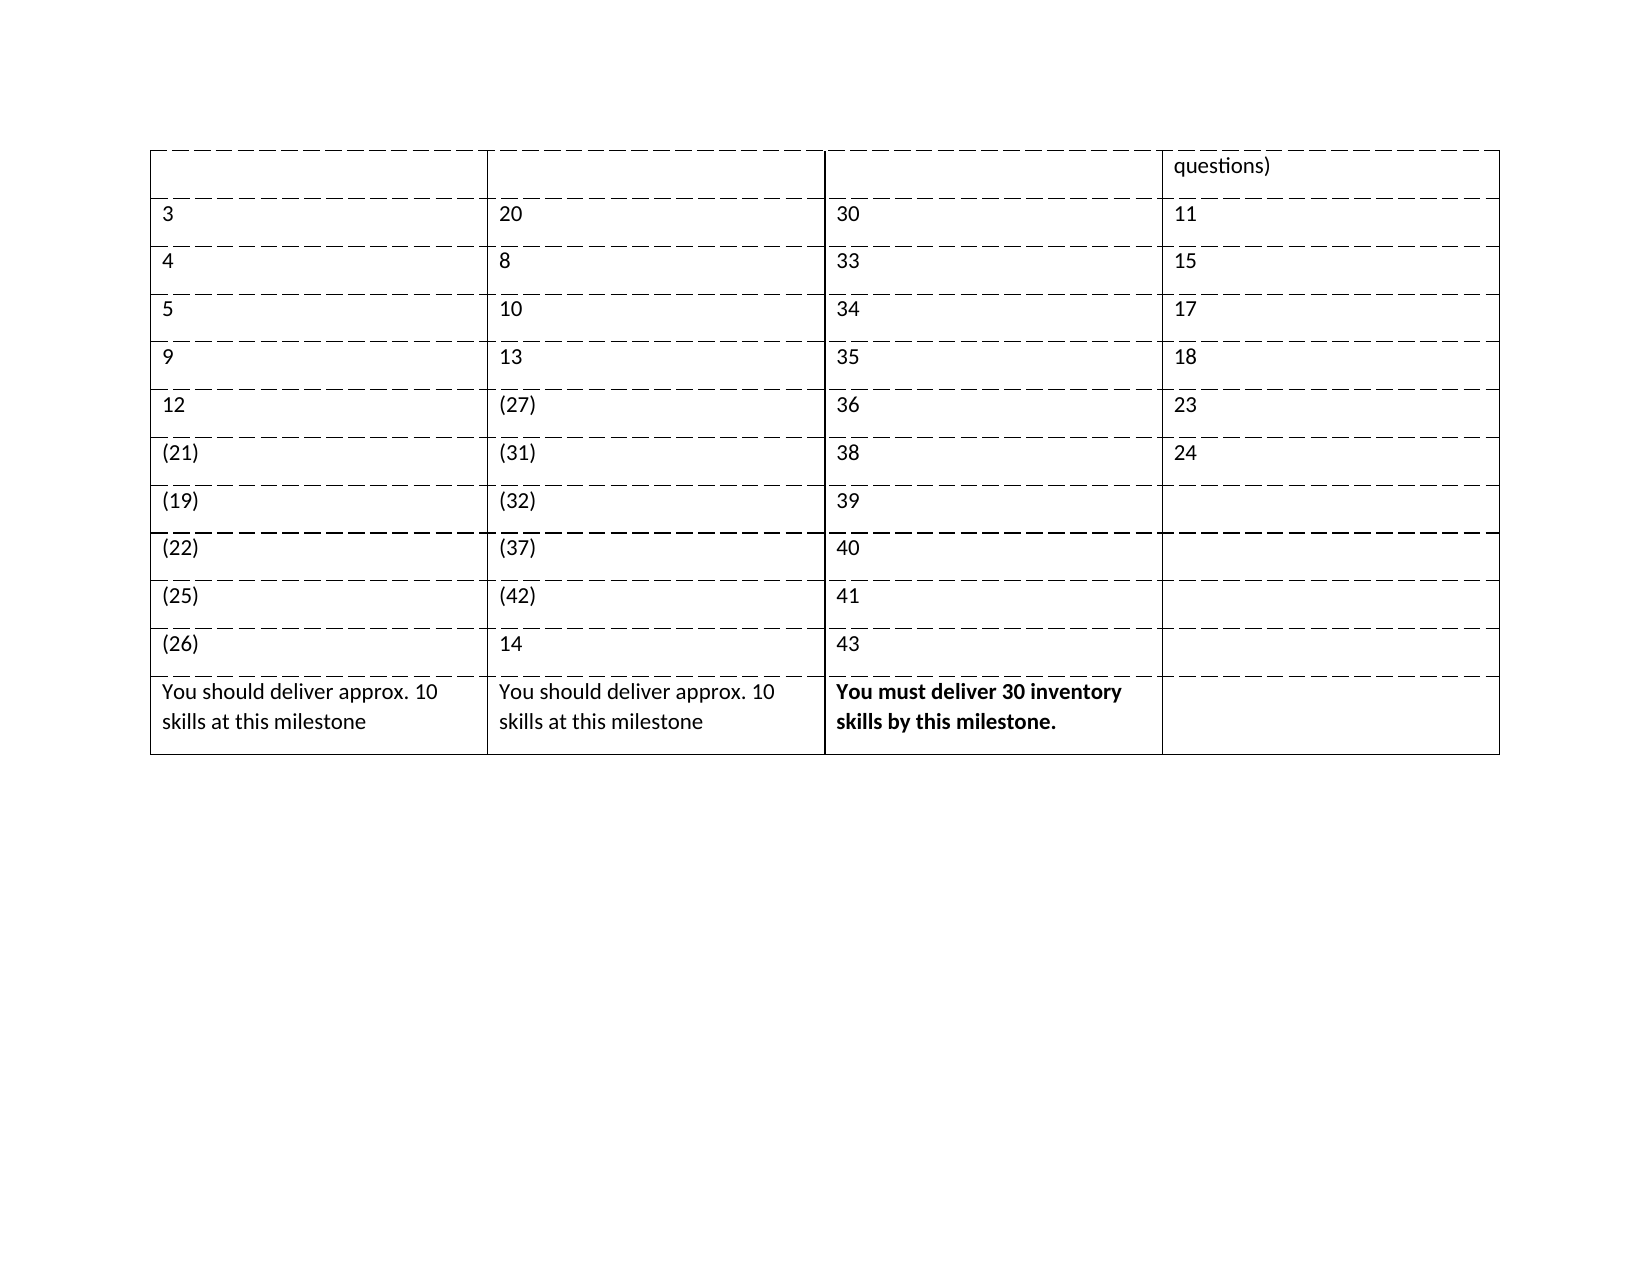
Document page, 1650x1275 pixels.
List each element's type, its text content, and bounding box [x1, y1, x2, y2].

table_cell 34 [826, 294, 1162, 341]
table_cell (21) [151, 437, 487, 485]
table_cell 15 [1163, 246, 1499, 293]
table_cell 10 [488, 294, 824, 341]
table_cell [1163, 150, 1499, 198]
table_cell 9 [151, 341, 487, 389]
table_cell 6 [488, 150, 825, 198]
table_cell 18 [1163, 341, 1499, 389]
table_cell 3 [151, 198, 487, 246]
table_cell You should deliver approx. 10 skills at this milestone [151, 676, 487, 754]
table_cell 36 [826, 389, 1162, 437]
table_cell 29 [825, 150, 1162, 198]
table_cell (22) [151, 533, 487, 580]
table_cell 14 [488, 628, 824, 676]
table_cell (19) [151, 485, 487, 532]
table_cell [1163, 676, 1499, 754]
table_cell 2 [151, 150, 487, 198]
table_cell You should deliver approx. 10 skills at this milestone [488, 676, 824, 754]
table_cell (25) [151, 580, 487, 628]
table_cell (26) [151, 628, 487, 676]
table_cell You must deliver 30 inventory skills by this milestone. [826, 676, 1162, 754]
table_cell 4 [151, 246, 487, 293]
table_cell 35 [826, 341, 1162, 389]
table_cell (27) [488, 389, 824, 437]
table_cell 41 [826, 580, 1162, 628]
table_cell 30 [826, 198, 1162, 246]
table_cell (32) [488, 485, 824, 532]
table_cell [1163, 580, 1499, 628]
table_cell 33 [826, 246, 1162, 293]
table_cell (31) [488, 437, 824, 485]
table_cell 39 [826, 485, 1162, 532]
table_cell 5 [151, 294, 487, 341]
table_cell 11 [1163, 198, 1499, 246]
table_cell (42) [488, 580, 824, 628]
table_cell [1163, 628, 1499, 676]
table_cell 40 [826, 533, 1162, 580]
table_cell 17 [1163, 294, 1499, 341]
table_cell 13 [488, 341, 824, 389]
table_cell [1163, 485, 1499, 532]
table_cell (37) [488, 533, 824, 580]
table_cell [1163, 533, 1499, 580]
table_cell 43 [826, 628, 1162, 676]
table_cell 38 [826, 437, 1162, 485]
table_cell 20 [488, 198, 824, 246]
table_cell 8 [488, 246, 824, 293]
table_cell 24 [1163, 437, 1499, 485]
table_cell 12 [151, 389, 487, 437]
table_cell 23 [1163, 389, 1499, 437]
